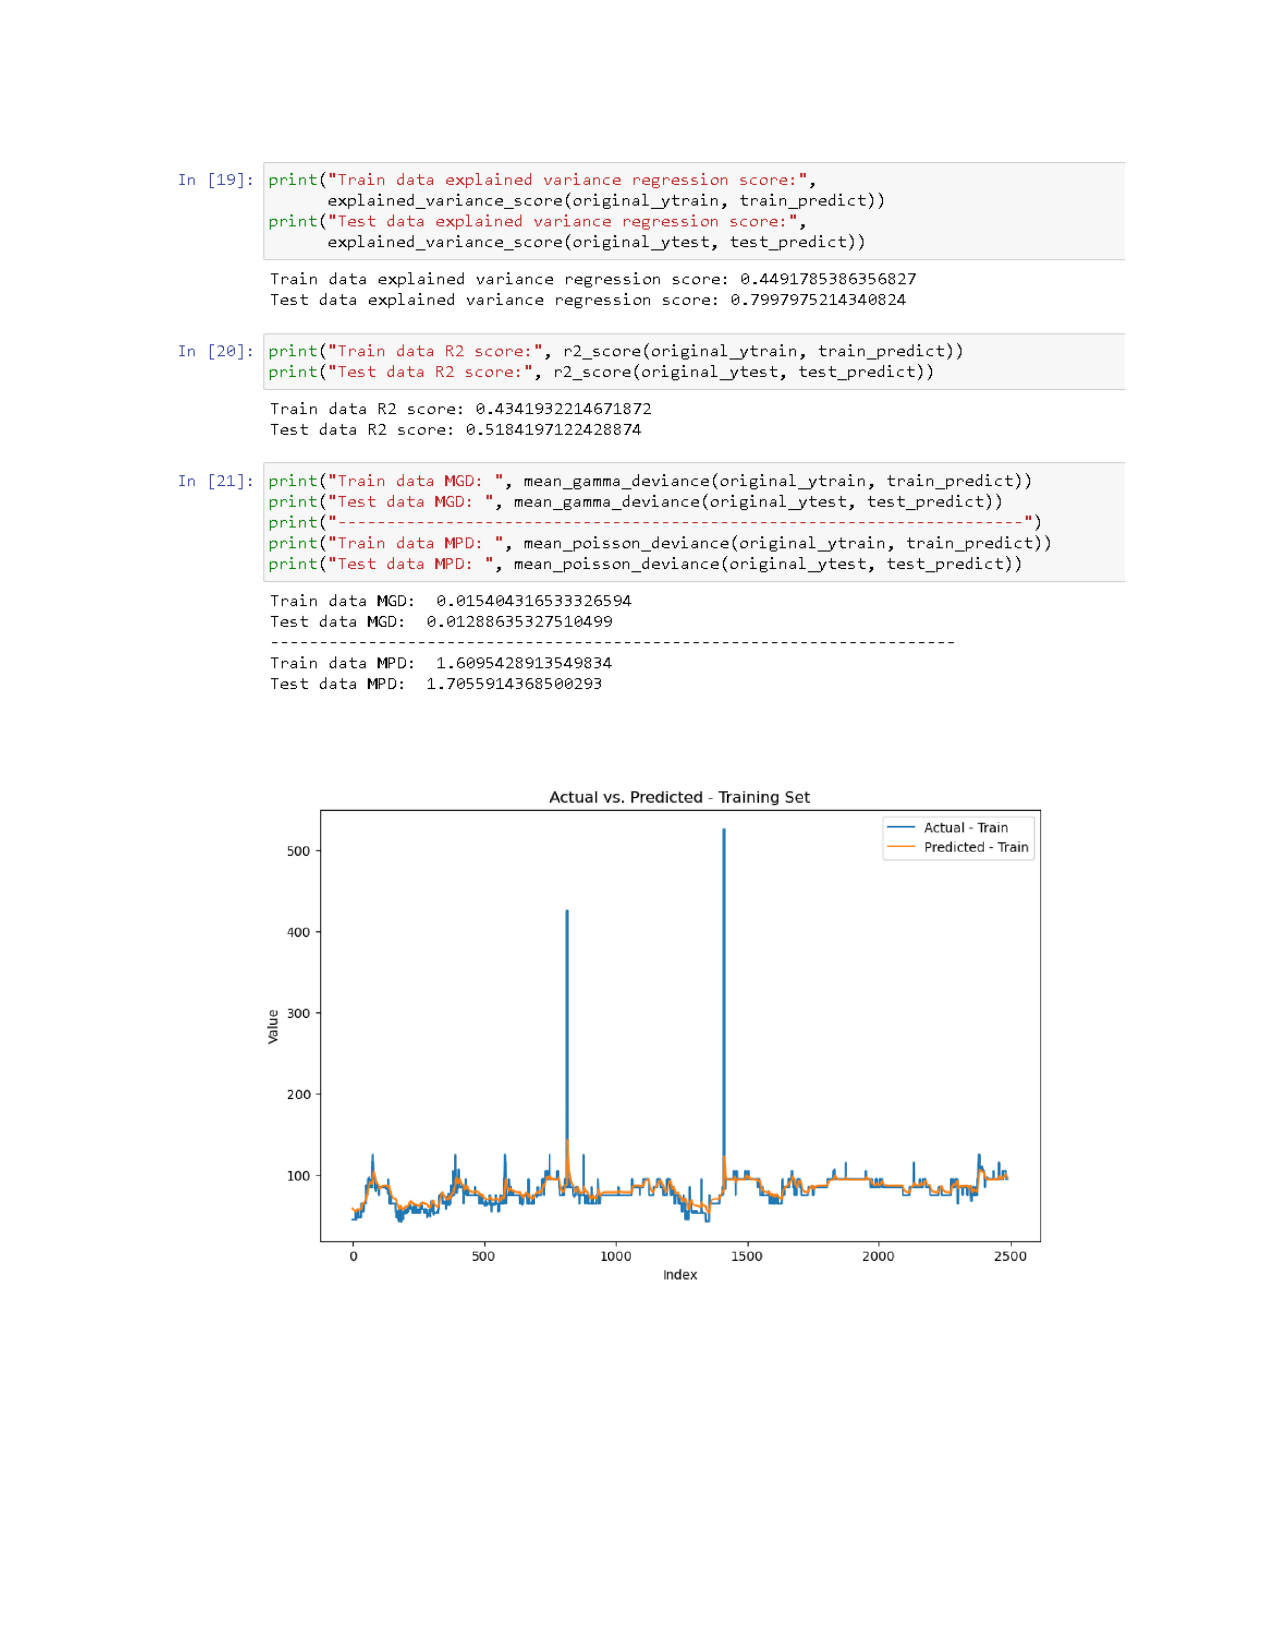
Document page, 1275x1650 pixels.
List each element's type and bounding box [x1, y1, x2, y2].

picture [150, 780, 1125, 1296]
picture [150, 150, 1125, 712]
